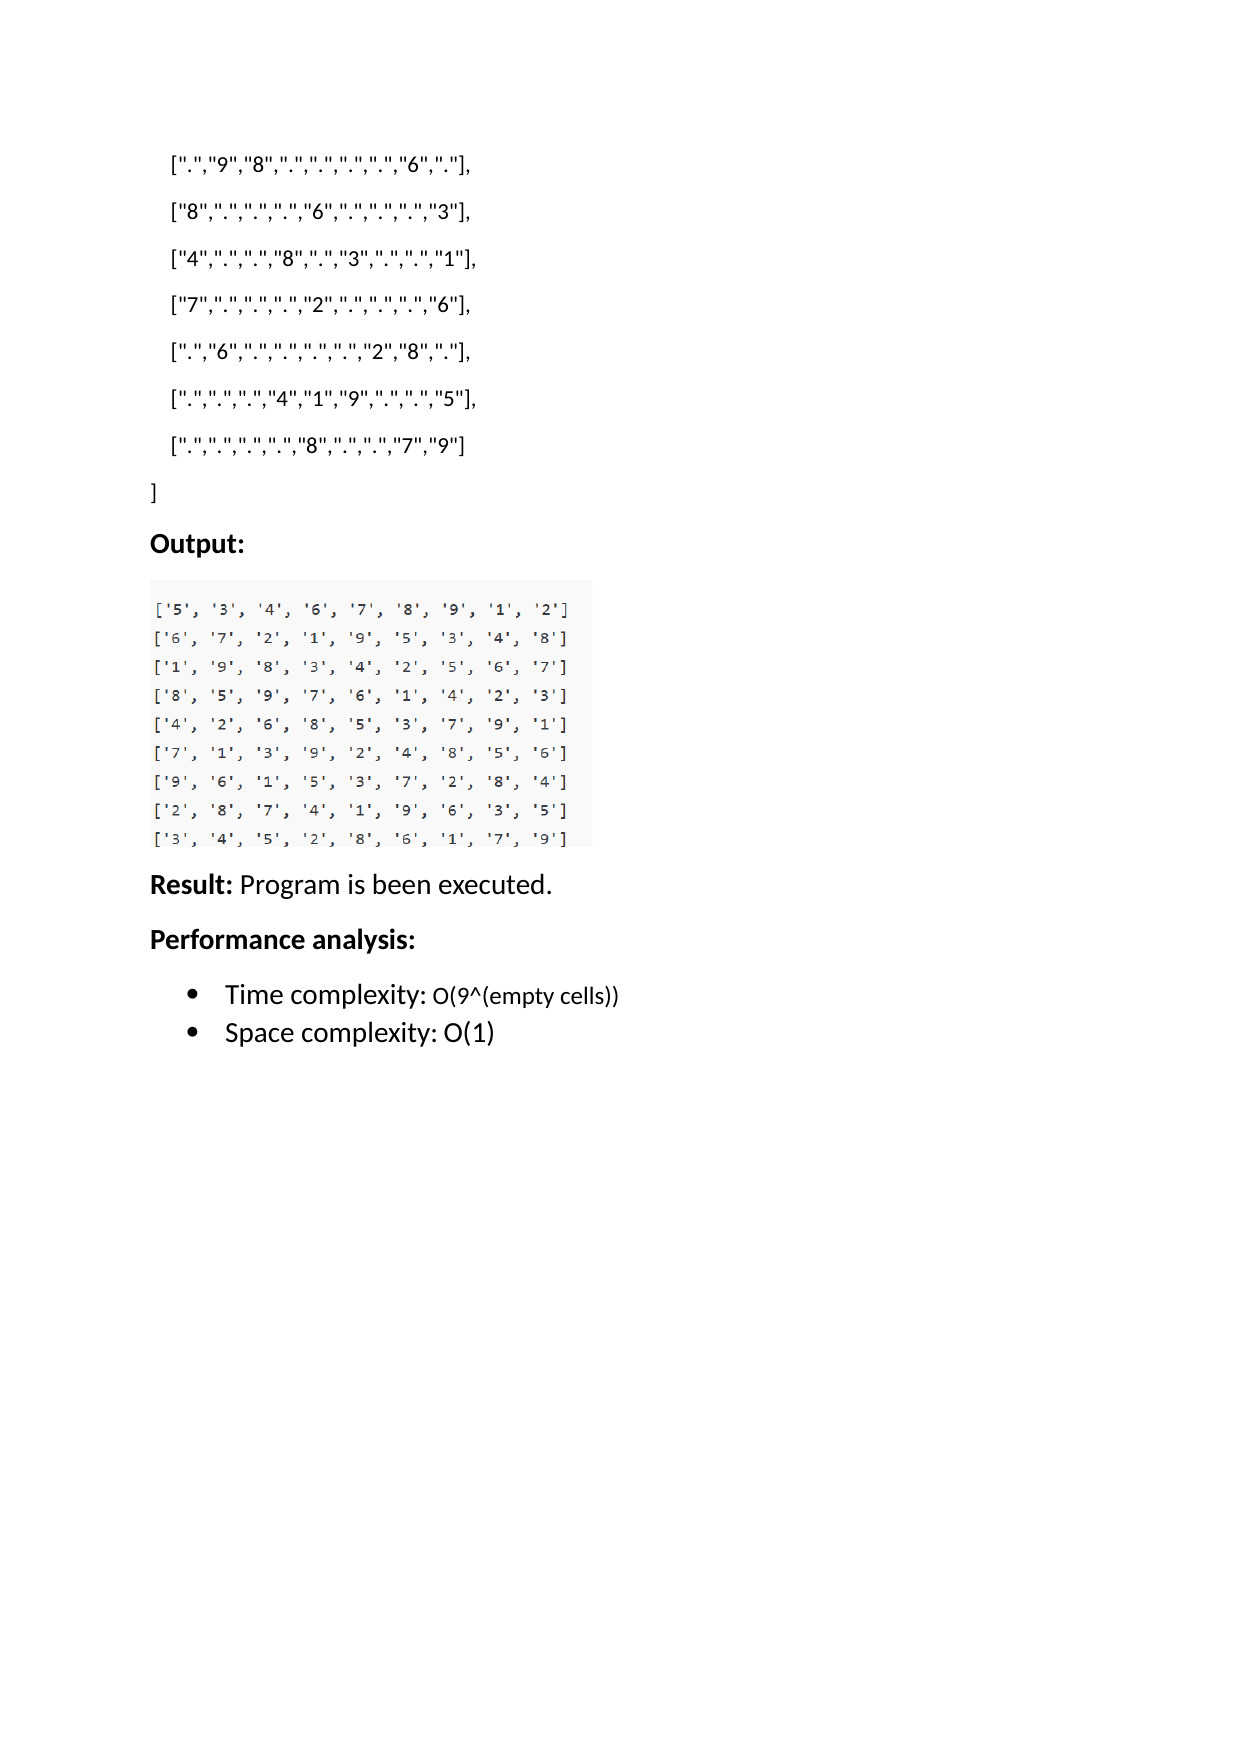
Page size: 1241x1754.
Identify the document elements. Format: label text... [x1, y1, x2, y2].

list Space complexity: O(1) [187, 1014, 1090, 1050]
text [".",".",".","4","1","9",".",".","5"], [150, 384, 1090, 412]
text Performance analysis: [150, 921, 1090, 957]
text ["8",".",".",".","6",".",".",".","3"], [150, 197, 1090, 225]
text [".","6",".",".",".",".","2","8","."], [150, 337, 1090, 366]
list Time complexity: O(9^(empty cells)) [187, 976, 1090, 1012]
text [".","9","8",".",".",".",".","6","."], [150, 150, 1090, 178]
text [".",".",".",".","8",".",".","7","9"] [150, 431, 1090, 459]
text ] [150, 478, 1090, 506]
text ["4",".",".","8",".","3",".",".","1"], [150, 244, 1090, 272]
text Output: [150, 525, 1090, 561]
text Result: Program is been executed. [150, 866, 1090, 901]
text ["7",".",".",".","2",".",".",".","6"], [150, 291, 1090, 319]
picture [150, 580, 593, 847]
